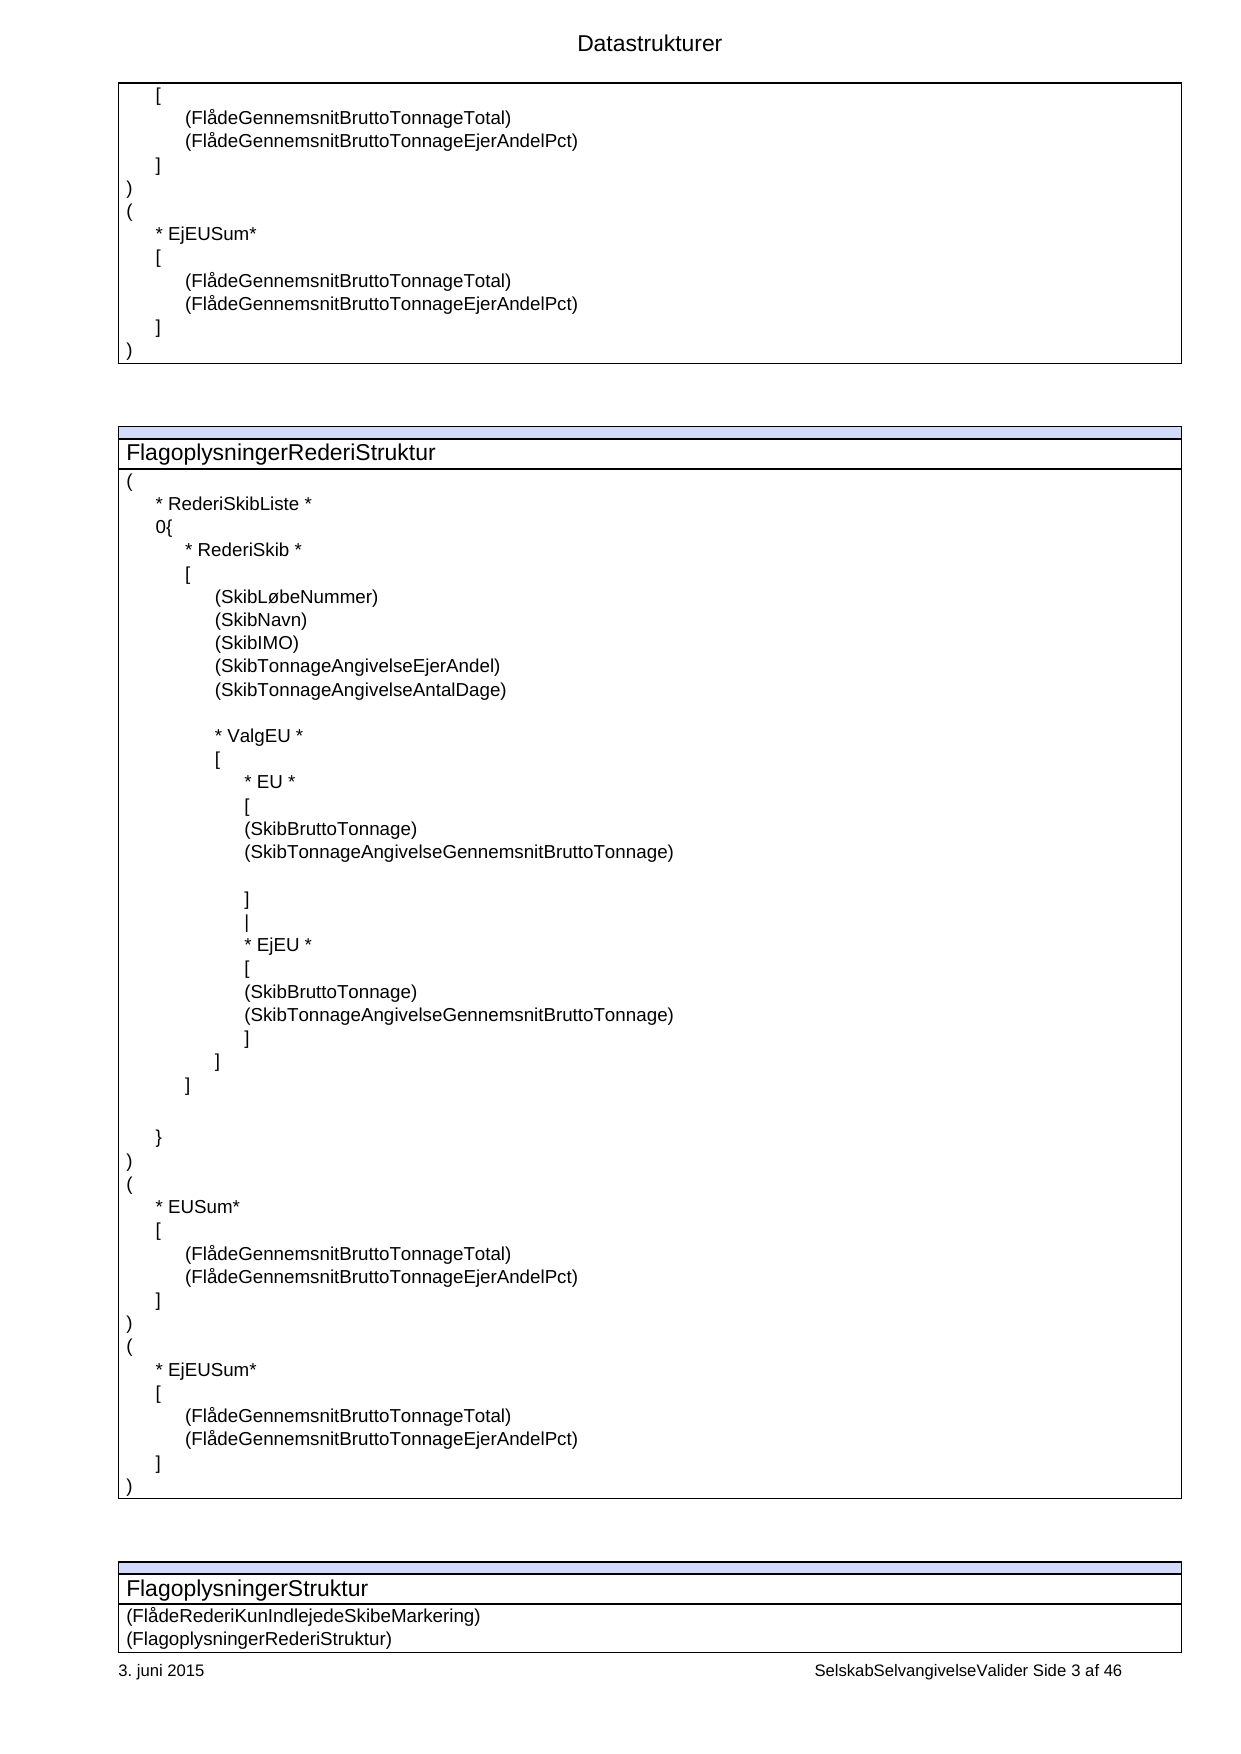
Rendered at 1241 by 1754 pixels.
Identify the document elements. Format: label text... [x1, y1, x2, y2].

table_cell ( * RederiSkibListe * 0{ * RederiSkib * [ (SkibLøbeNummer) (SkibNavn) (SkibIMO) (SkibTonnageAngivelseEjerAndel) (SkibTonnageAngivelseAntalDage) * ValgEU * [ * EU * [ (SkibBruttoTonnage) (SkibTonnageAngivelseGennemsnitBruttoTonnage) ] | * EjEU * [ (SkibBruttoTonnage) (SkibTonnageAngivelseGennemsnitBruttoTonnage) ] ] ] } ) ( * EUSum* [ (FlådeGennemsnitBruttoTonnageTotal) (FlådeGennemsnitBruttoTonnageEjerAndelPct) ] ) ( * EjEUSum* [ (FlådeGennemsnitBruttoTonnageTotal) (FlådeGennemsnitBruttoTonnageEjerAndelPct) ] ) [119, 470, 1181, 1498]
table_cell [119, 1605, 1181, 1652]
table_header [119, 1563, 1181, 1573]
table_header [119, 427, 1181, 438]
table_cell FlagoplysningerStruktur [119, 1575, 1181, 1603]
table_cell FlagoplysningerRederiStruktur [119, 440, 1181, 468]
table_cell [119, 84, 1181, 363]
